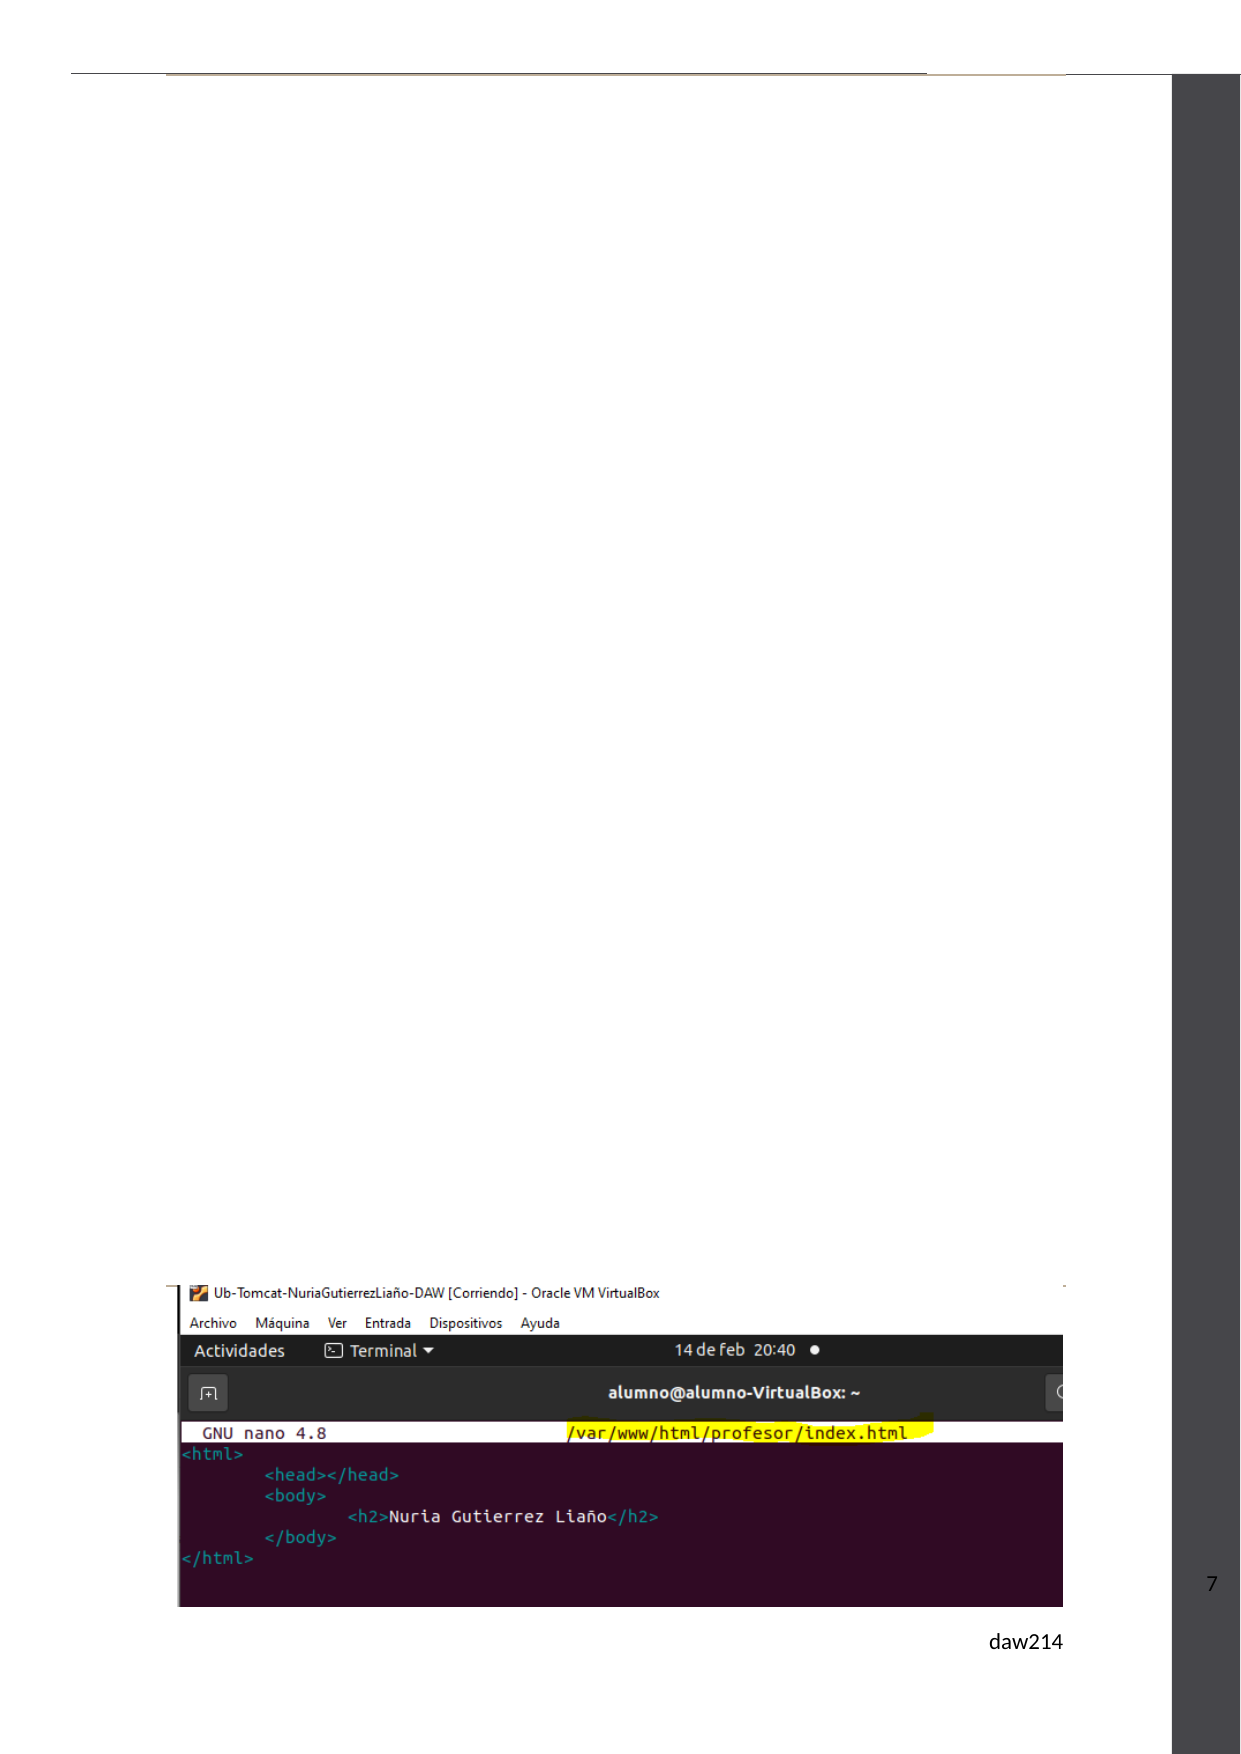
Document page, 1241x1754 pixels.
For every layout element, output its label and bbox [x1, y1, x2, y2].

picture [177, 1285, 1063, 1607]
